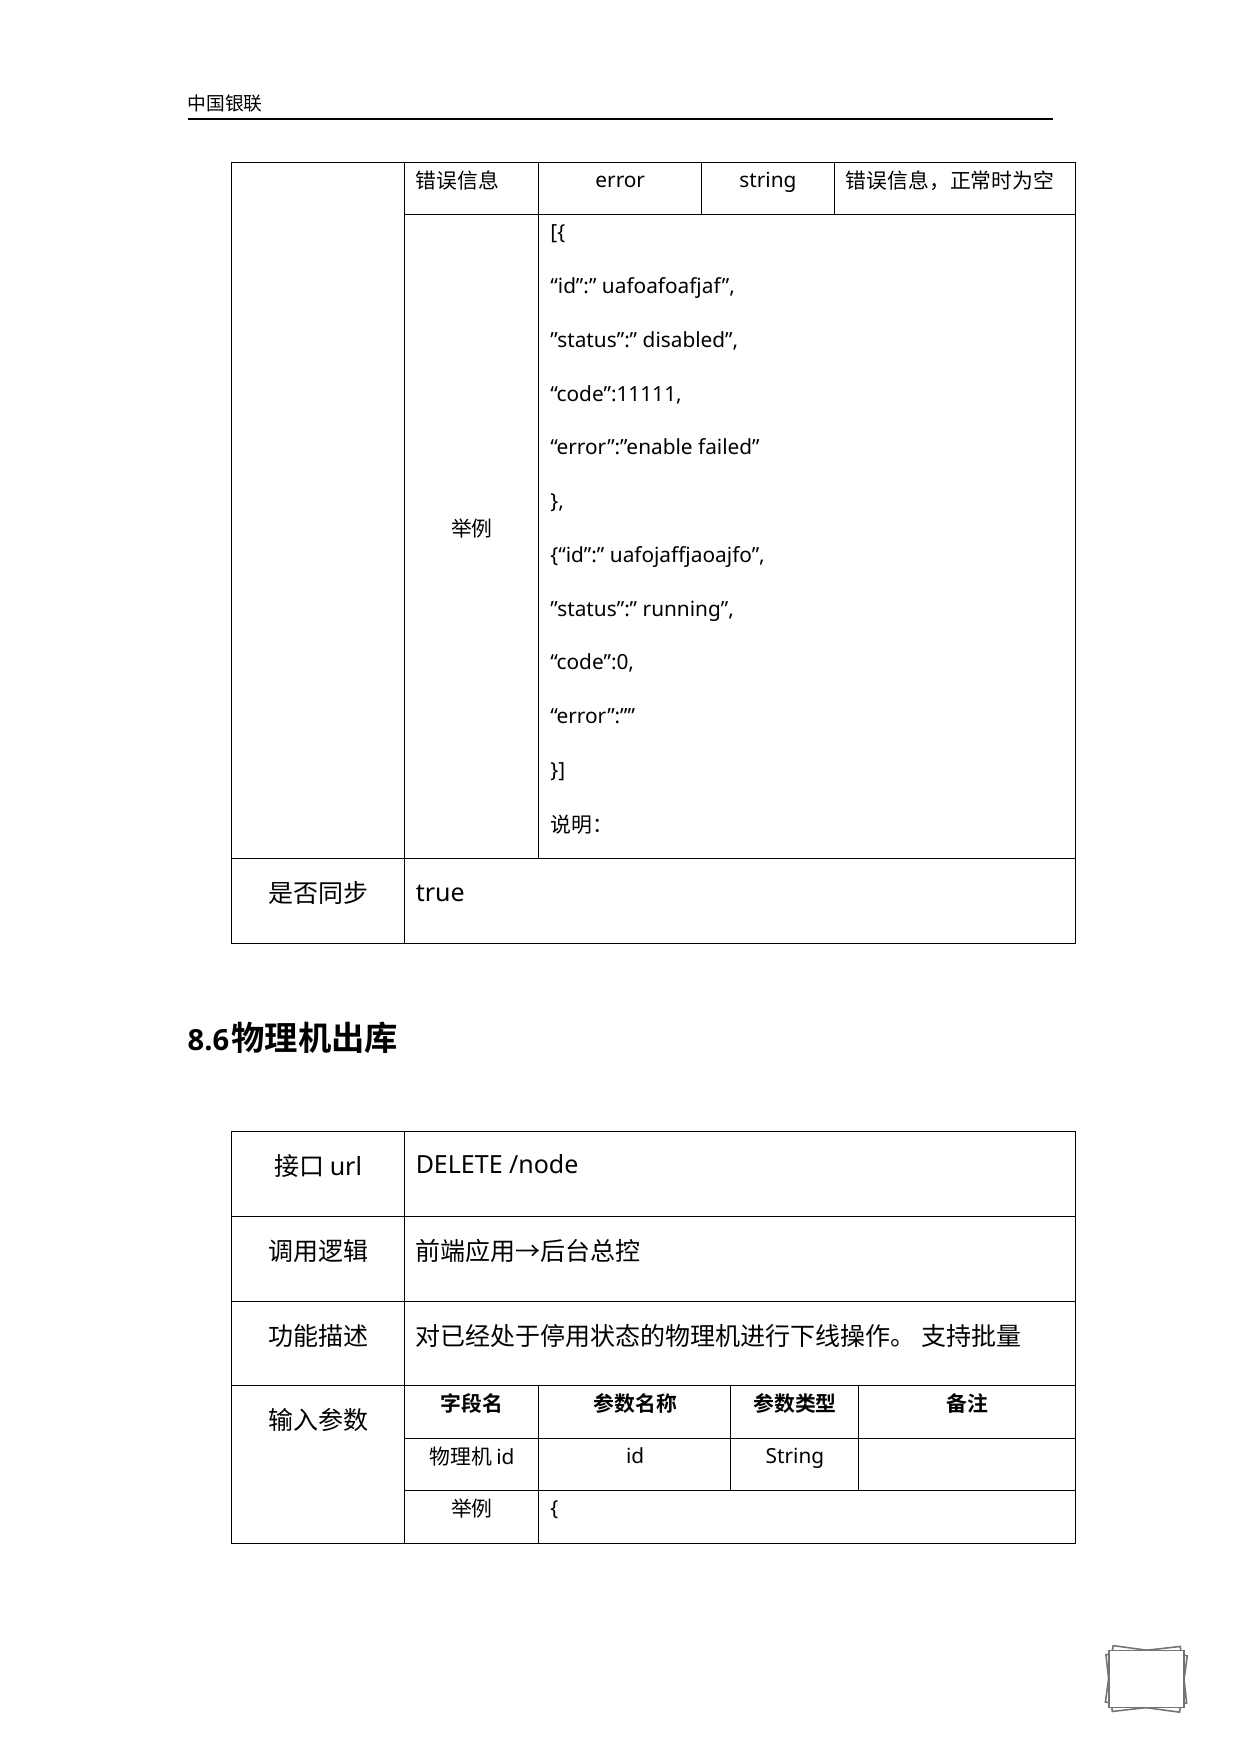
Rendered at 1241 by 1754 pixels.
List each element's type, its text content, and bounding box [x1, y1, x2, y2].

table_cell 功能描述 [232, 1302, 404, 1385]
table_cell 物理机id [405, 1439, 538, 1490]
table_cell 举例 [405, 1491, 538, 1543]
table_cell 参数类型 [731, 1386, 858, 1438]
table_cell string [702, 163, 834, 214]
table_cell 是否同步 [232, 859, 404, 943]
table_cell 参数名称 [539, 1386, 730, 1438]
table_cell true [405, 859, 1075, 943]
table_header 接口url [232, 1132, 404, 1216]
table_cell 调用逻辑 [232, 1217, 404, 1301]
table_cell id [539, 1439, 730, 1490]
table_cell 备注 [859, 1386, 1075, 1438]
table_cell 举例 [405, 215, 538, 858]
table_cell 字段名 [405, 1386, 538, 1438]
table_cell error [539, 163, 701, 214]
table_cell 前端应用→后台总控 [405, 1217, 1075, 1301]
table_cell String [731, 1439, 858, 1490]
table_cell 输入参数 [232, 1386, 404, 1543]
table_cell [{ “id”:” uafoafoafjaf”, ”status”:” disabled”, “code”:11111, “error”:”enable failed” }, {“id”:” uafojaffjaoajfo”, ”status”:” running”, “code”:0, “error”:”” }] 说明： [539, 215, 1075, 858]
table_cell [539, 1491, 1075, 1543]
subtitle 物理机出库 [187, 1003, 1053, 1068]
table_cell [859, 1439, 1075, 1490]
table_cell 错误信息，正常时为空 [835, 163, 1075, 214]
table_cell 错误信息 [405, 163, 538, 214]
table_cell 对已经处于停用状态的物理机进行下线操作。 支持批量 [405, 1302, 1075, 1385]
table_header DELETE /node [405, 1132, 1075, 1216]
